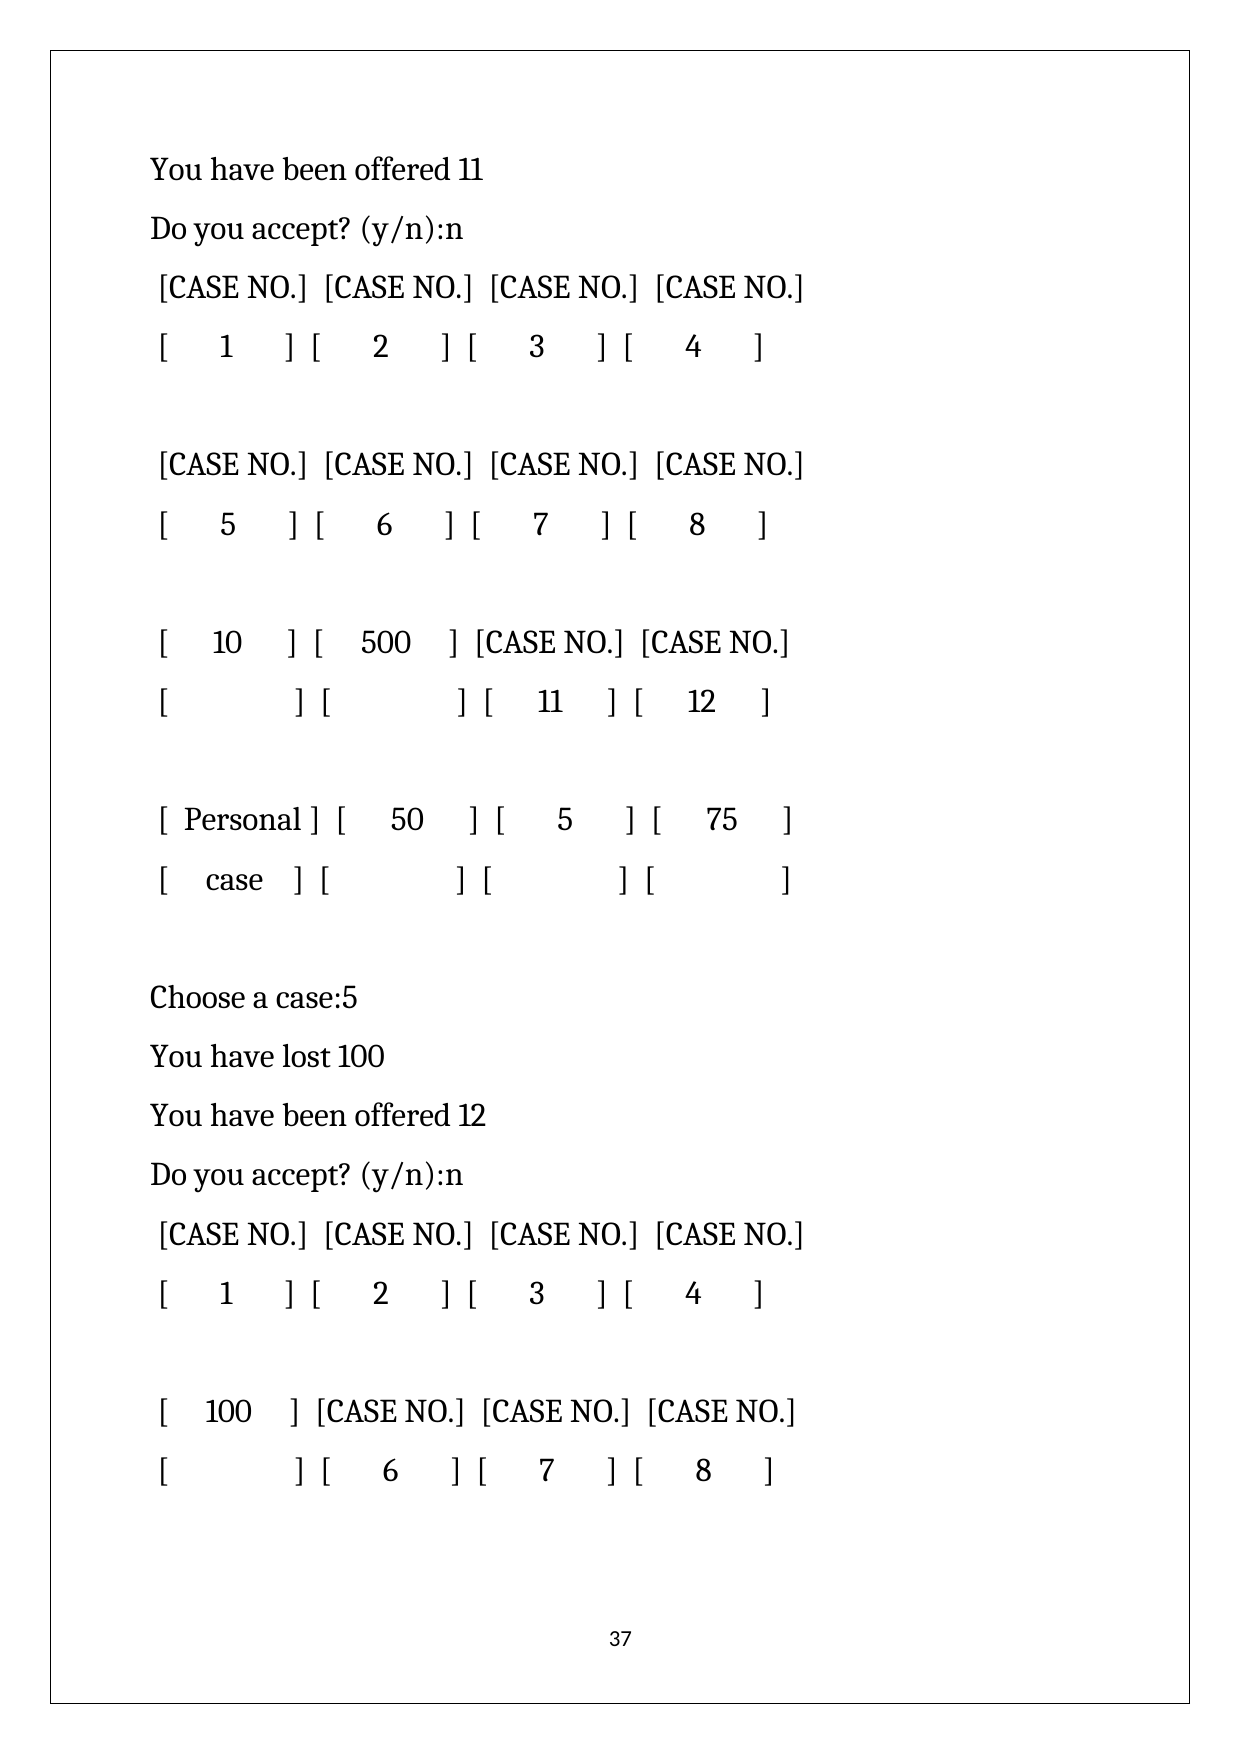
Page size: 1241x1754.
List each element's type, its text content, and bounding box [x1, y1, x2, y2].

text [CASE NO.] [CASE NO.] [CASE NO.] [CASE NO.] [150, 268, 1090, 307]
text You have been offered 12 [150, 1097, 1090, 1135]
text [ 5 ] [ 6 ] [ 7 ] [ 8 ] [150, 505, 1090, 543]
text You have been offered 11 [150, 150, 1090, 188]
text [ Personal ] [ 50 ] [ 5 ] [ 75 ] [150, 801, 1090, 839]
text [ case ] [ ] [ ] [ ] [150, 860, 1090, 898]
text [ ] [ 6 ] [ 7 ] [ 8 ] [150, 1452, 1090, 1490]
text [ 100 ] [CASE NO.] [CASE NO.] [CASE NO.] [150, 1392, 1090, 1431]
text [ ] [ ] [ 11 ] [ 12 ] [150, 682, 1090, 721]
text [ 1 ] [ 2 ] [ 3 ] [ 4 ] [150, 1274, 1090, 1312]
text [ 10 ] [ 500 ] [CASE NO.] [CASE NO.] [150, 623, 1090, 662]
text [CASE NO.] [CASE NO.] [CASE NO.] [CASE NO.] [150, 1215, 1090, 1253]
text [CASE NO.] [CASE NO.] [CASE NO.] [CASE NO.] [150, 446, 1090, 484]
text [ 1 ] [ 2 ] [ 3 ] [ 4 ] [150, 327, 1090, 366]
text Choose a case:5 [150, 978, 1090, 1017]
text Do you accept? (y/n):n [150, 209, 1090, 247]
text Do you accept? (y/n):n [150, 1156, 1090, 1194]
text You have lost 100 [150, 1037, 1090, 1076]
